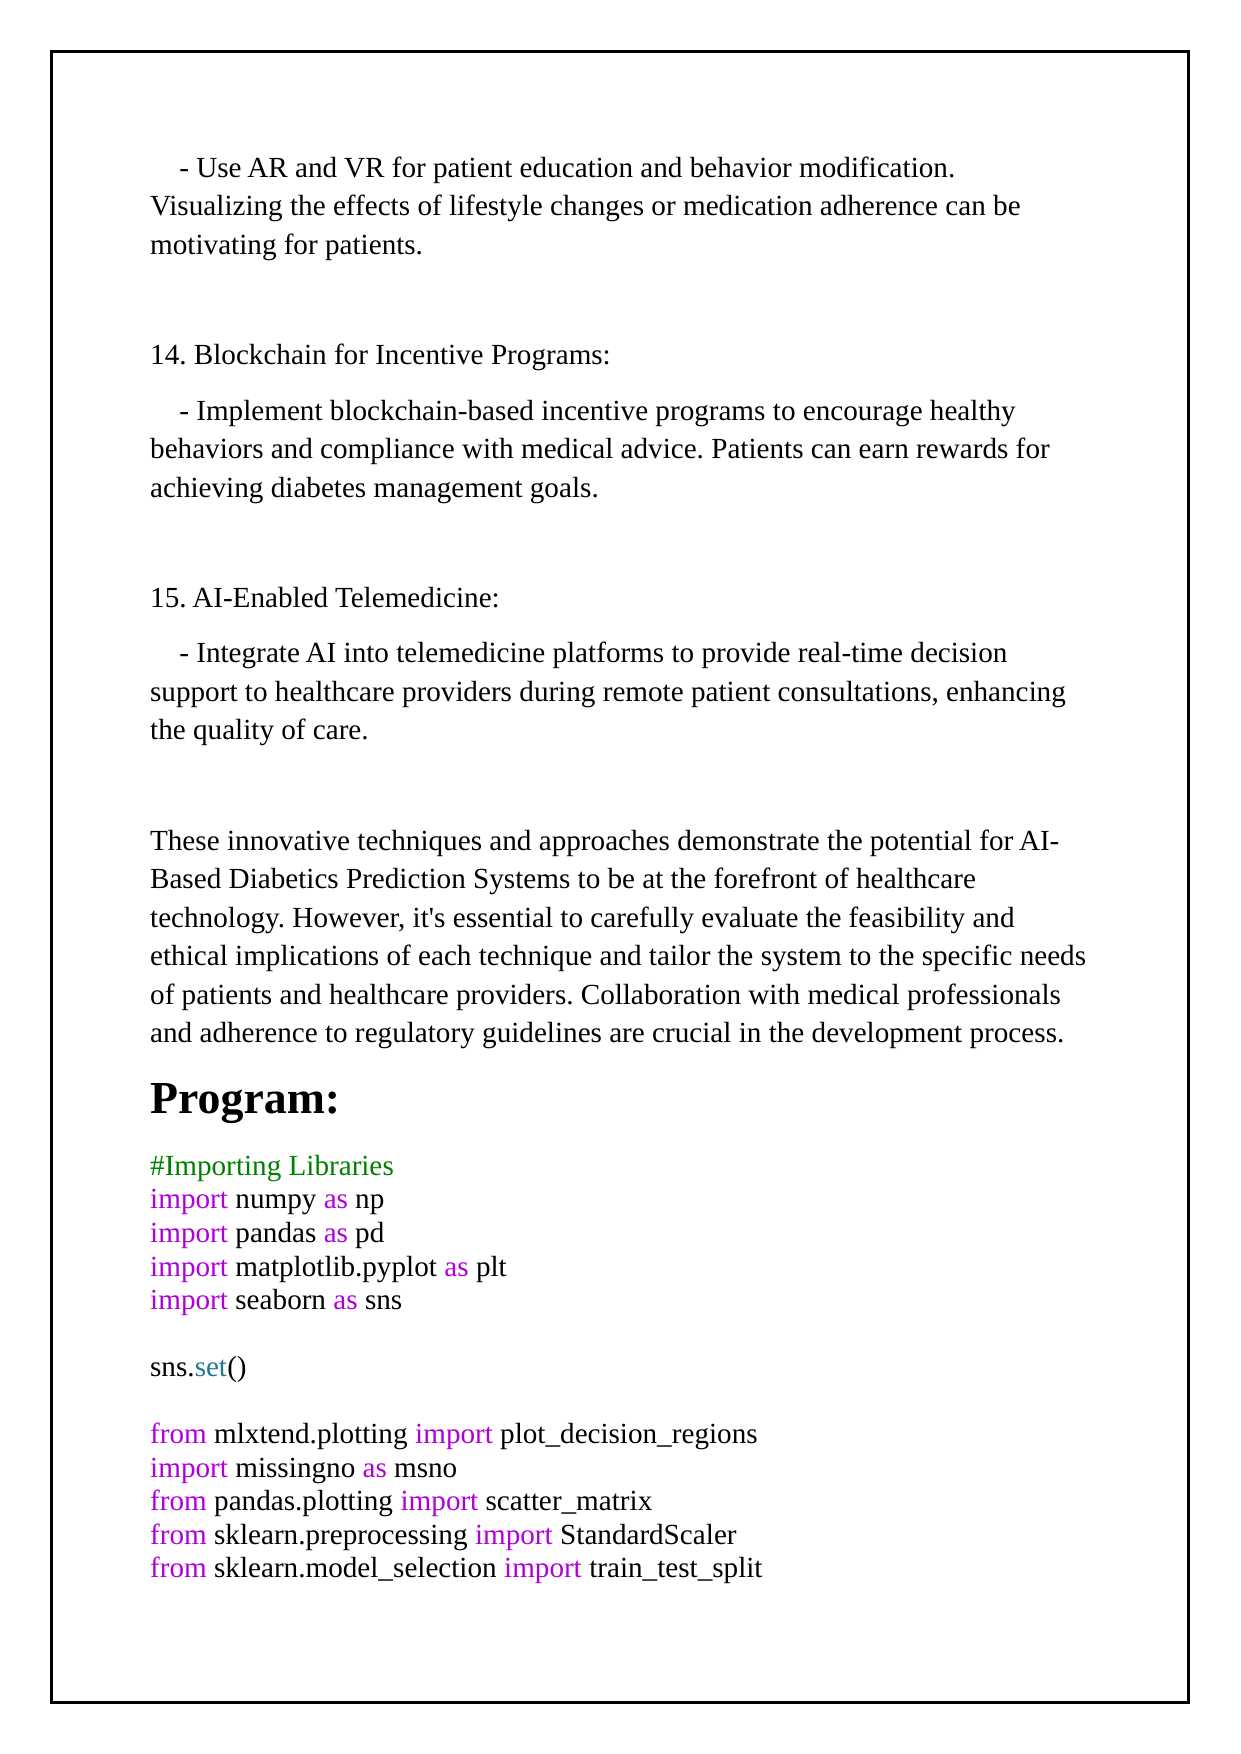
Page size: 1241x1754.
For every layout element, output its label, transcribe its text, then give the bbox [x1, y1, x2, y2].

text 15. AI-Enabled Telemedicine: [150, 580, 1090, 614]
text import numpy as np [150, 1182, 1090, 1215]
text - Integrate AI into telemedicine platforms to provide real-time decision support to healthcare providers during remote patient consultations, enhancing the quality of care. [150, 635, 1090, 746]
text import missingno as msno [150, 1450, 1090, 1483]
text from pandas.plotting import scatter_matrix [150, 1483, 1090, 1517]
text 14. Blockchain for Incentive Programs: [150, 337, 1090, 371]
text import matplotlib.pyplot as plt [150, 1249, 1090, 1282]
text from sklearn.preprocessing import StandardScaler [150, 1517, 1090, 1551]
text These innovative techniques and approaches demonstrate the potential for AI-Based Diabetics Prediction Systems to be at the forefront of healthcare technology. However, it's essential to carefully evaluate the feasibility and ethical implications of each technique and tailor the system to the specific needs of patients and healthcare providers. Collaboration with medical professionals and adherence to regulatory guidelines are crucial in the development process. [150, 823, 1090, 1049]
text Program: [150, 1071, 1090, 1123]
text sns.set() [150, 1349, 1090, 1383]
text import pandas as pd [150, 1215, 1090, 1249]
text #Importing Libraries [150, 1148, 1090, 1182]
text import seaborn as sns [150, 1282, 1090, 1316]
text - Implement blockchain-based incentive programs to encourage healthy behaviors and compliance with medical advice. Patients can earn rewards for achieving diabetes management goals. [150, 393, 1090, 503]
text - Use AR and VR for patient education and behavior modification. Visualizing the effects of lifestyle changes or medication adherence can be motivating for patients. [150, 150, 1090, 261]
text from mlxtend.plotting import plot_decision_regions [150, 1416, 1090, 1450]
text from sklearn.model_selection import train_test_split [150, 1551, 1090, 1584]
